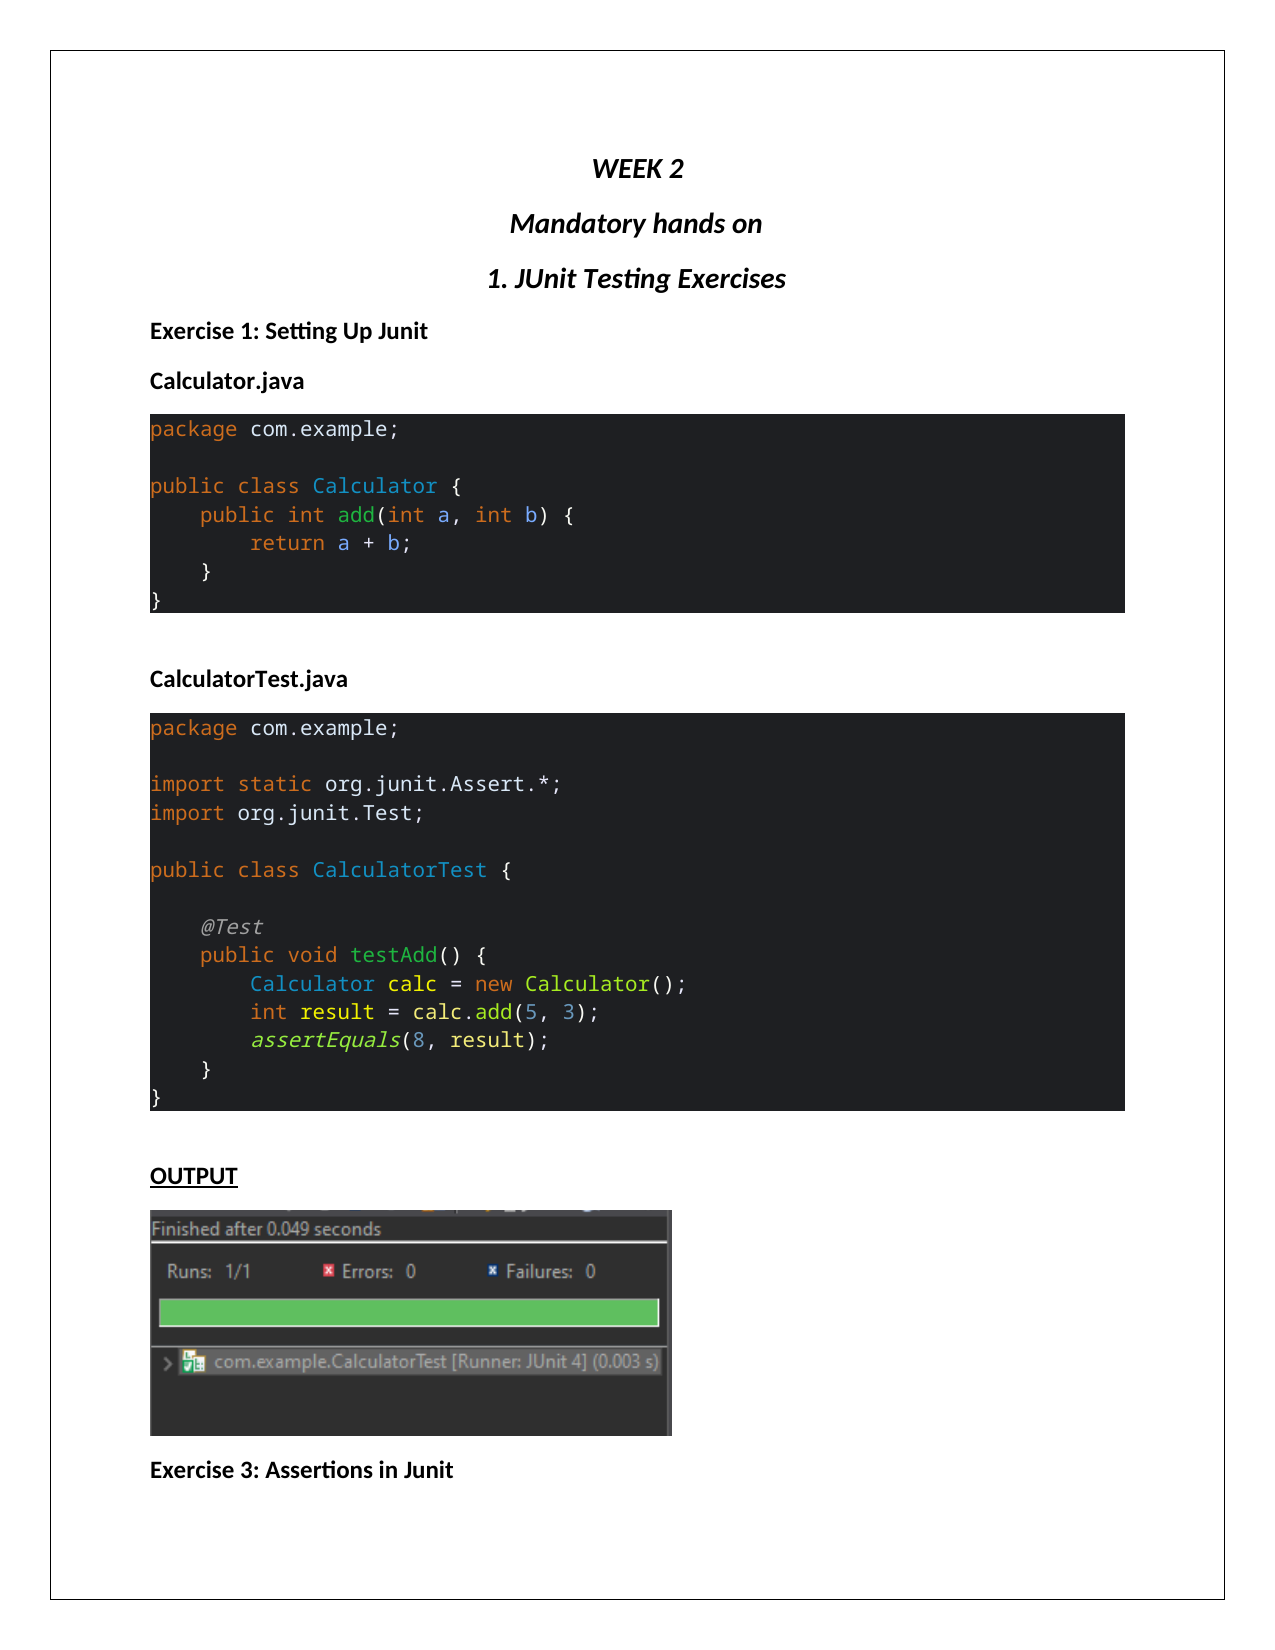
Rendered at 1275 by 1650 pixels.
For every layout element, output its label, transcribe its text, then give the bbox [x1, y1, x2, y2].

text OUTPUT [150, 1160, 1125, 1191]
text 1. JUnit Testing Exercises [150, 260, 1125, 296]
text public class Calculator { [150, 471, 1125, 500]
text import static org.junit.Assert.*; [150, 769, 1125, 798]
text CalculatorTest.java [150, 663, 1125, 694]
text } [150, 585, 1125, 613]
text } [150, 1082, 1125, 1111]
text return a + b; [150, 528, 1125, 557]
text Mandatory hands on [150, 205, 1125, 241]
picture [150, 1210, 672, 1436]
text Calculator calc = new Calculator(); [150, 969, 1125, 997]
text import org.junit.Test; [150, 798, 1125, 826]
text public void testAdd() { [150, 940, 1125, 969]
text Exercise 3: Assertions in Junit [150, 1454, 1125, 1484]
text Exercise 1: Setting Up Junit [150, 315, 1125, 346]
text assertEquals(8, result); [150, 1026, 1125, 1054]
text package com.example; [150, 414, 1125, 443]
text public int add(int a, int b) { [150, 500, 1125, 528]
text WEEK 2 [150, 150, 1125, 186]
text @Test [150, 912, 1125, 940]
text int result = calc.add(5, 3); [150, 997, 1125, 1026]
text } [150, 557, 1125, 585]
text } [150, 1054, 1125, 1082]
text package com.example; [150, 713, 1125, 741]
text public class CalculatorTest { [150, 855, 1125, 883]
text Calculator.java [150, 365, 1125, 395]
